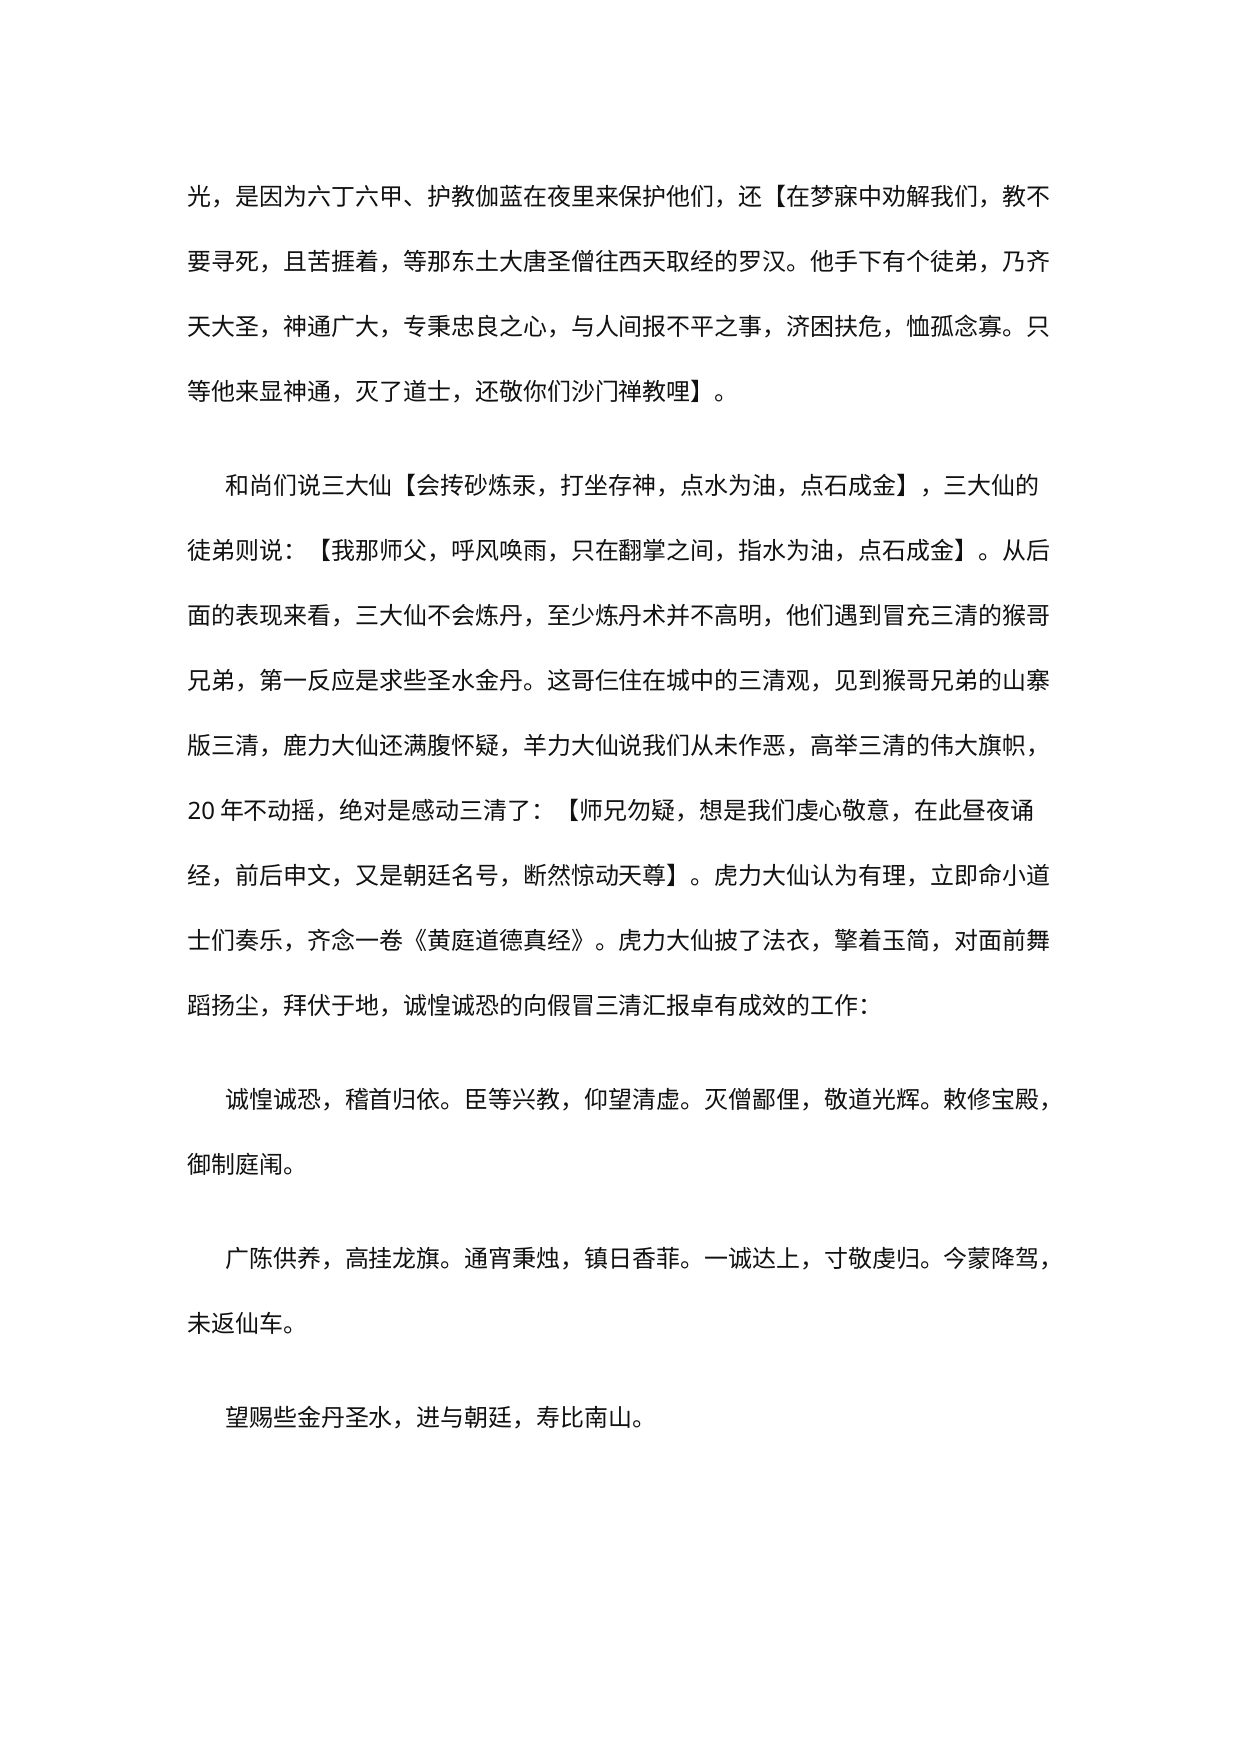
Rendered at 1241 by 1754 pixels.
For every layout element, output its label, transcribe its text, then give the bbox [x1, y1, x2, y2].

text 望赐些金丹圣水，进与朝廷，寿比南山。 [187, 1384, 1053, 1449]
text 和尚们说三大仙【会抟砂炼汞，打坐存神，点水为油，点石成金】，三大仙的徒弟则说：【我那师父，呼风唤雨，只在翻掌之间，指水为油，点石成金】。从后面的表现来看，三大仙不会炼丹，至少炼丹术并不高明，他们遇到冒充三清的猴哥兄弟，第一反应是求些圣水金丹。这哥仨住在城中的三清观，见到猴哥兄弟的山寨版三清，鹿力大仙还满腹怀疑，羊力大仙说我们从未作恶，高举三清的伟大旗帜，20年不动摇，绝对是感动三清了：【师兄勿疑，想是我们虔心敬意，在此昼夜诵经，前后申文，又是朝廷名号，断然惊动天尊】。虎力大仙认为有理，立即命小道士们奏乐，齐念一卷《黄庭道德真经》。虎力大仙披了法衣，擎着玉简，对面前舞蹈扬尘，拜伏于地，诚惶诚恐的向假冒三清汇报卓有成效的工作： [187, 451, 1053, 1036]
text 广陈供养，高挂龙旗。通宵秉烛，镇日香菲。一诚达上，寸敬虔归。今蒙降驾，未返仙车。 [187, 1224, 1053, 1354]
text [187, 162, 1053, 422]
text 诚惶诚恐，稽首归依。臣等兴教，仰望清虚。灭僧鄙俚，敬道光辉。敕修宝殿，御制庭闱。 [187, 1065, 1053, 1195]
